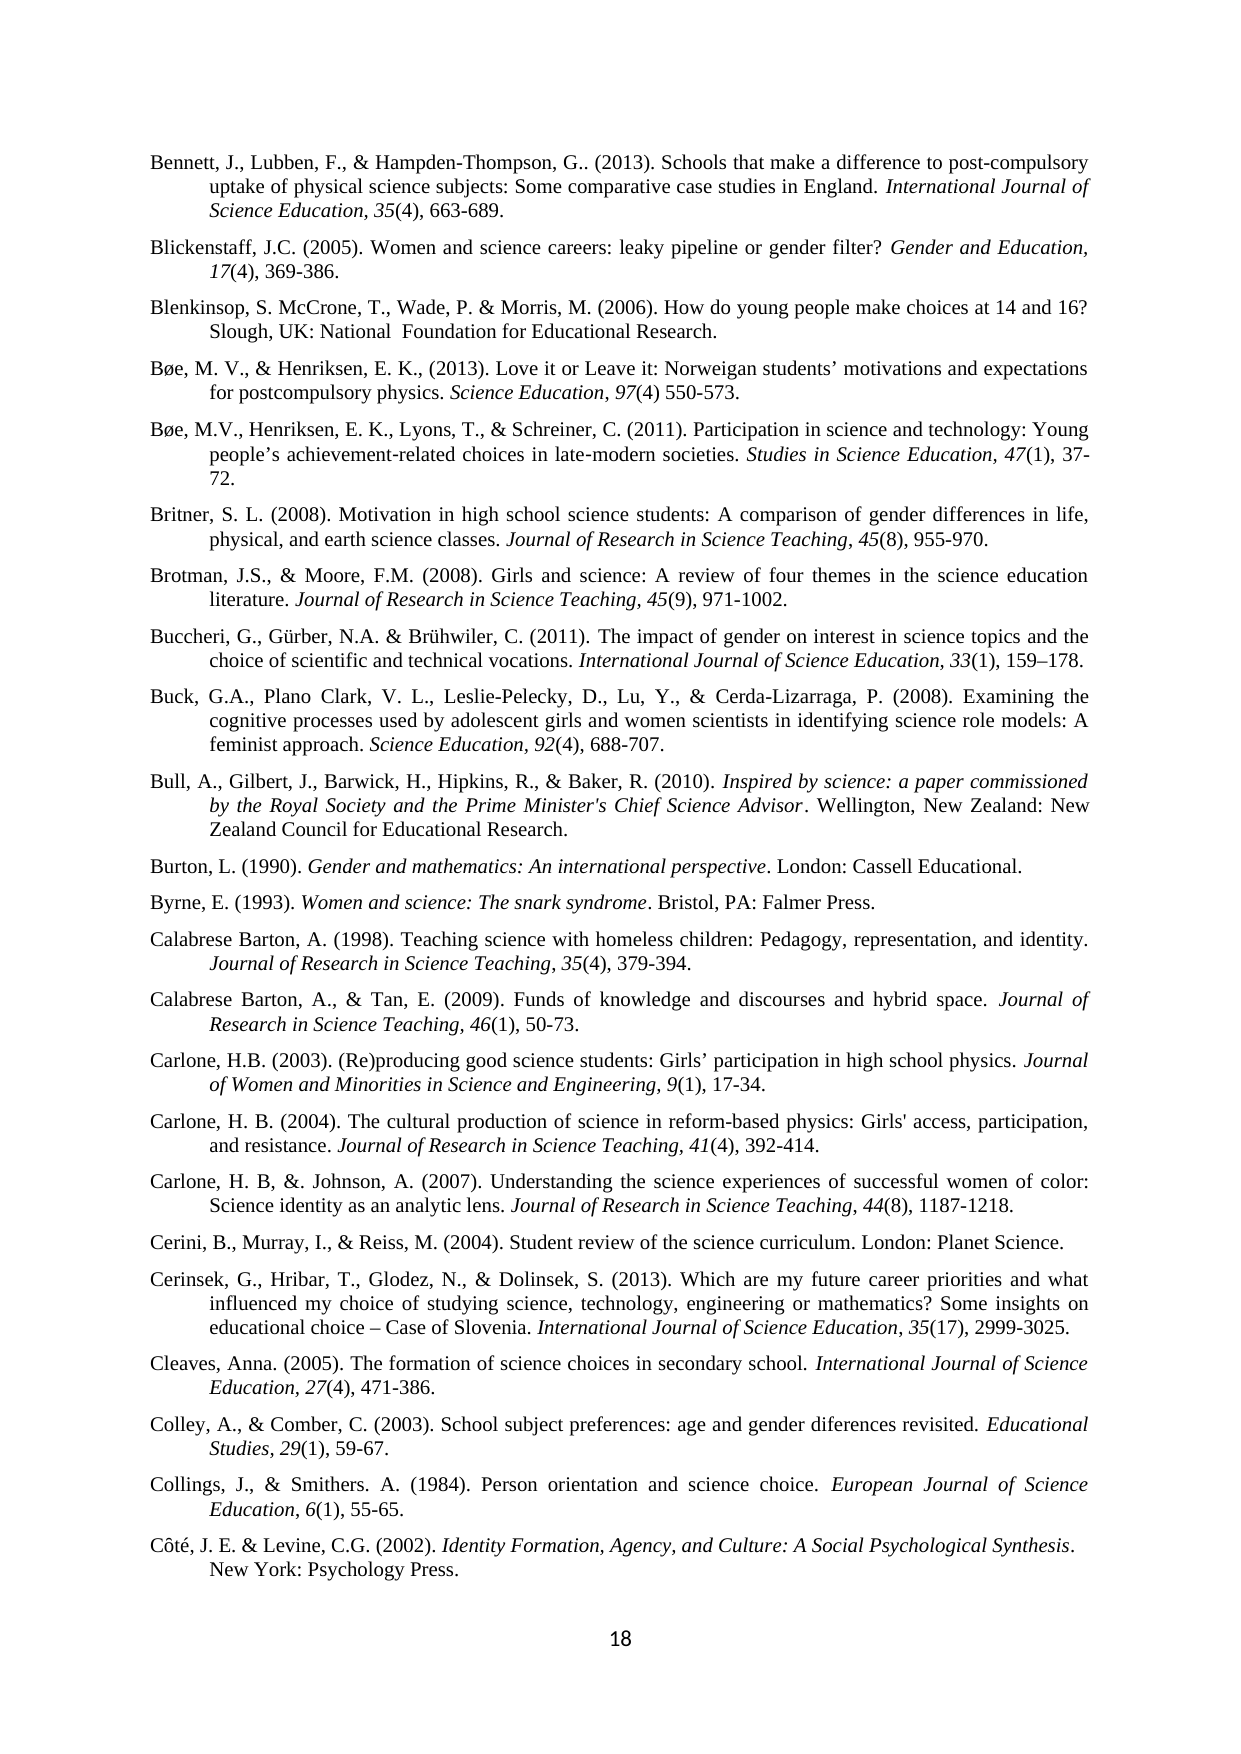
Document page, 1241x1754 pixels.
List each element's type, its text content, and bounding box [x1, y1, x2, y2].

text Carlone, H.B. (2003). (Re)producing good science students: Girls’ participation in high school physics. Journal of Women and Minorities in Science and Engineering, 9(1), 17-34. [150, 1048, 1090, 1096]
text Bøe, M.V., Henriksen, E. K., Lyons, T., & Schreiner, C. (2011). Participation in science and technology: Young people’s achievement‐related choices in late‐modern societies. Studies in Science Education, 47(1), 37-72. [150, 417, 1090, 490]
text Burton, L. (1990). Gender and mathematics: An international perspective. London: Cassell Educational. [150, 854, 1090, 878]
text Blenkinsop, S. McCrone, T., Wade, P. & Morris, M. (2006). How do young people make choices at 14 and 16? Slough, UK: National Foundation for Educational Research. [150, 295, 1090, 343]
text Cleaves, Anna. (2005). The formation of science choices in secondary school. International Journal of Science Education, 27(4), 471-386. [150, 1351, 1090, 1399]
text Cerini, B., Murray, I., & Reiss, M. (2004). Student review of the science curriculum. London: Planet Science. [150, 1230, 1090, 1254]
text Buccheri, G., Gürber, N.A. & Brühwiler, C. (2011). The impact of gender on interest in science topics and the choice of scientific and technical vocations. International Journal of Science Education, 33(1), 159–178. [150, 624, 1090, 672]
text Bull, A., Gilbert, J., Barwick, H., Hipkins, R., & Baker, R. (2010). Inspired by science: a paper commissioned by the Royal Society and the Prime Minister's Chief Science Advisor. Wellington, New Zealand: New Zealand Council for Educational Research. [150, 769, 1090, 841]
text Calabrese Barton, A. (1998). Teaching science with homeless children: Pedagogy, representation, and identity. Journal of Research in Science Teaching, 35(4), 379-394. [150, 927, 1090, 975]
text Carlone, H. B, &. Johnson, A. (2007). Understanding the science experiences of successful women of color: Science identity as an analytic lens. Journal of Research in Science Teaching, 44(8), 1187-1218. [150, 1169, 1090, 1217]
text Calabrese Barton, A., & Tan, E. (2009). Funds of knowledge and discourses and hybrid space. Journal of Research in Science Teaching, 46(1), 50-73. [150, 987, 1090, 1036]
text Colley, A., & Comber, C. (2003). School subject preferences: age and gender diferences revisited. Educational Studies, 29(1), 59-67. [150, 1412, 1090, 1460]
text Blickenstaff, J.C. (2005). Women and science careers: leaky pipeline or gender filter? Gender and Education, 17(4), 369-386. [150, 235, 1090, 283]
text Bennett, J., Lubben, F., & Hampden-Thompson, G.. (2013). Schools that make a difference to post-compulsory uptake of physical science subjects: Some comparative case studies in England. International Journal of Science Education, 35(4), 663-689. [150, 150, 1090, 222]
text Byrne, E. (1993). Women and science: The snark syndrome. Bristol, PA: Falmer Press. [150, 890, 1090, 914]
text Buck, G.A., Plano Clark, V. L., Leslie-Pelecky, D., Lu, Y., & Cerda-Lizarraga, P. (2008). Examining the cognitive processes used by adolescent girls and women scientists in identifying science role models: A feminist approach. Science Education, 92(4), 688-707. [150, 684, 1090, 756]
text Brotman, J.S., & Moore, F.M. (2008). Girls and science: A review of four themes in the science education literature. Journal of Research in Science Teaching, 45(9), 971-1002. [150, 563, 1090, 611]
text Cȏté, J. E. & Levine, C.G. (2002). Identity Formation, Agency, and Culture: A Social Psychological Synthesis. New York: Psychology Press. [150, 1533, 1090, 1581]
text Bøe, M. V., & Henriksen, E. K., (2013). Love it or Leave it: Norweigan students’ motivations and expectations for postcompulsory physics. Science Education, 97(4) 550-573. [150, 356, 1090, 404]
text Carlone, H. B. (2004). The cultural production of science in reform-based physics: Girls' access, participation, and resistance. Journal of Research in Science Teaching, 41(4), 392-414. [150, 1109, 1090, 1157]
text Britner, S. L. (2008). Motivation in high school science students: A comparison of gender differences in life, physical, and earth science classes. Journal of Research in Science Teaching, 45(8), 955-970. [150, 502, 1090, 551]
text Cerinsek, G., Hribar, T., Glodez, N., & Dolinsek, S. (2013). Which are my future career priorities and what influenced my choice of studying science, technology, engineering or mathematics? Some insights on educational choice – Case of Slovenia. International Journal of Science Education, 35(17), 2999-3025. [150, 1266, 1090, 1339]
text Collings, J., & Smithers. A. (1984). Person orientation and science choice. European Journal of Science Education, 6(1), 55-65. [150, 1472, 1090, 1521]
